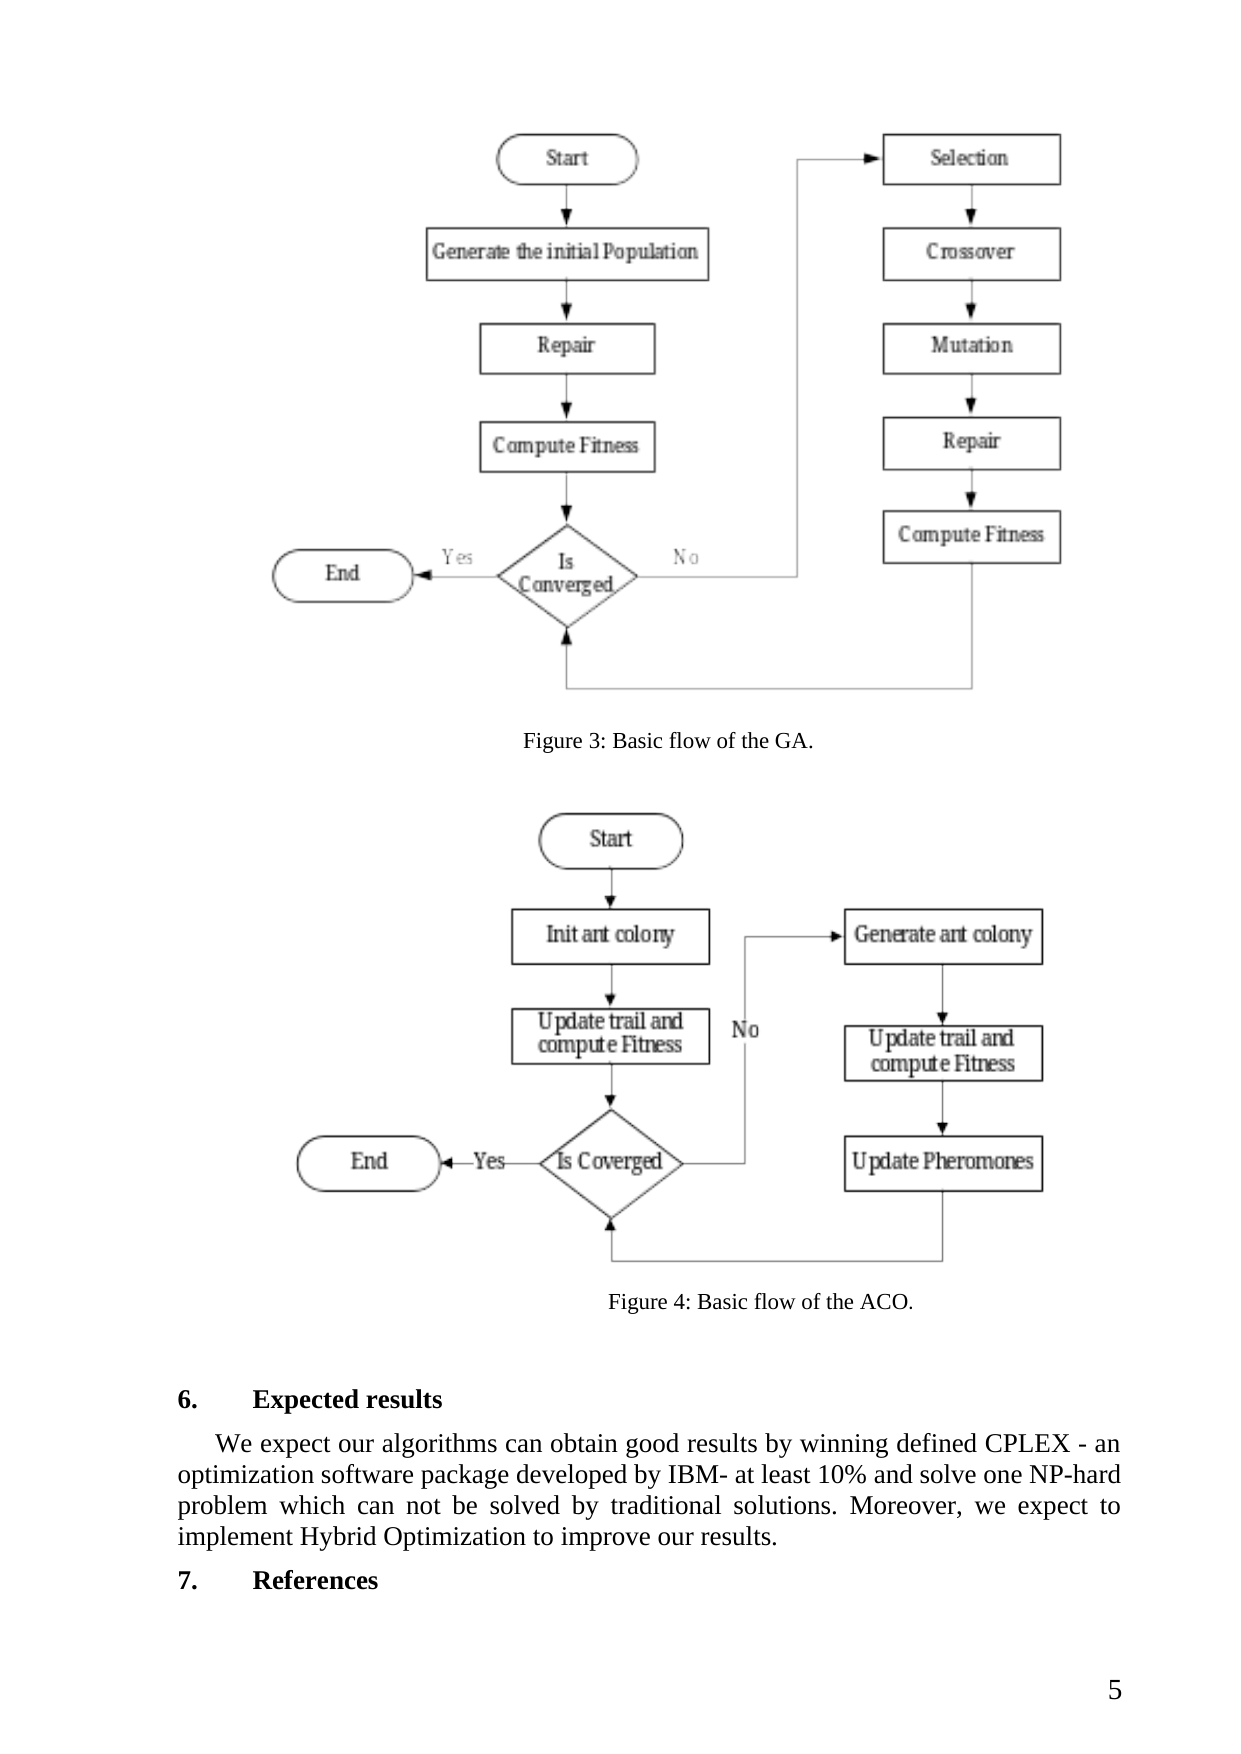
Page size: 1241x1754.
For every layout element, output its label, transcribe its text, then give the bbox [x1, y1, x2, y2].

text 7. References [177, 1564, 1122, 1595]
text Figure 3: Basic flow of the GA. [177, 727, 1122, 753]
text Figure 4: Basic flow of the ACO. [443, 1289, 1078, 1315]
text We expect our algorithms can obtain good results by winning defined CPLEX - an optimization software package developed by IBM- at least 10% and solve one NP-hard problem which can not be solved by traditional solutions. Moreover, we expect to implement Hybrid Optimization to improve our results. [177, 1427, 1122, 1552]
list Expected results [177, 1383, 1122, 1414]
